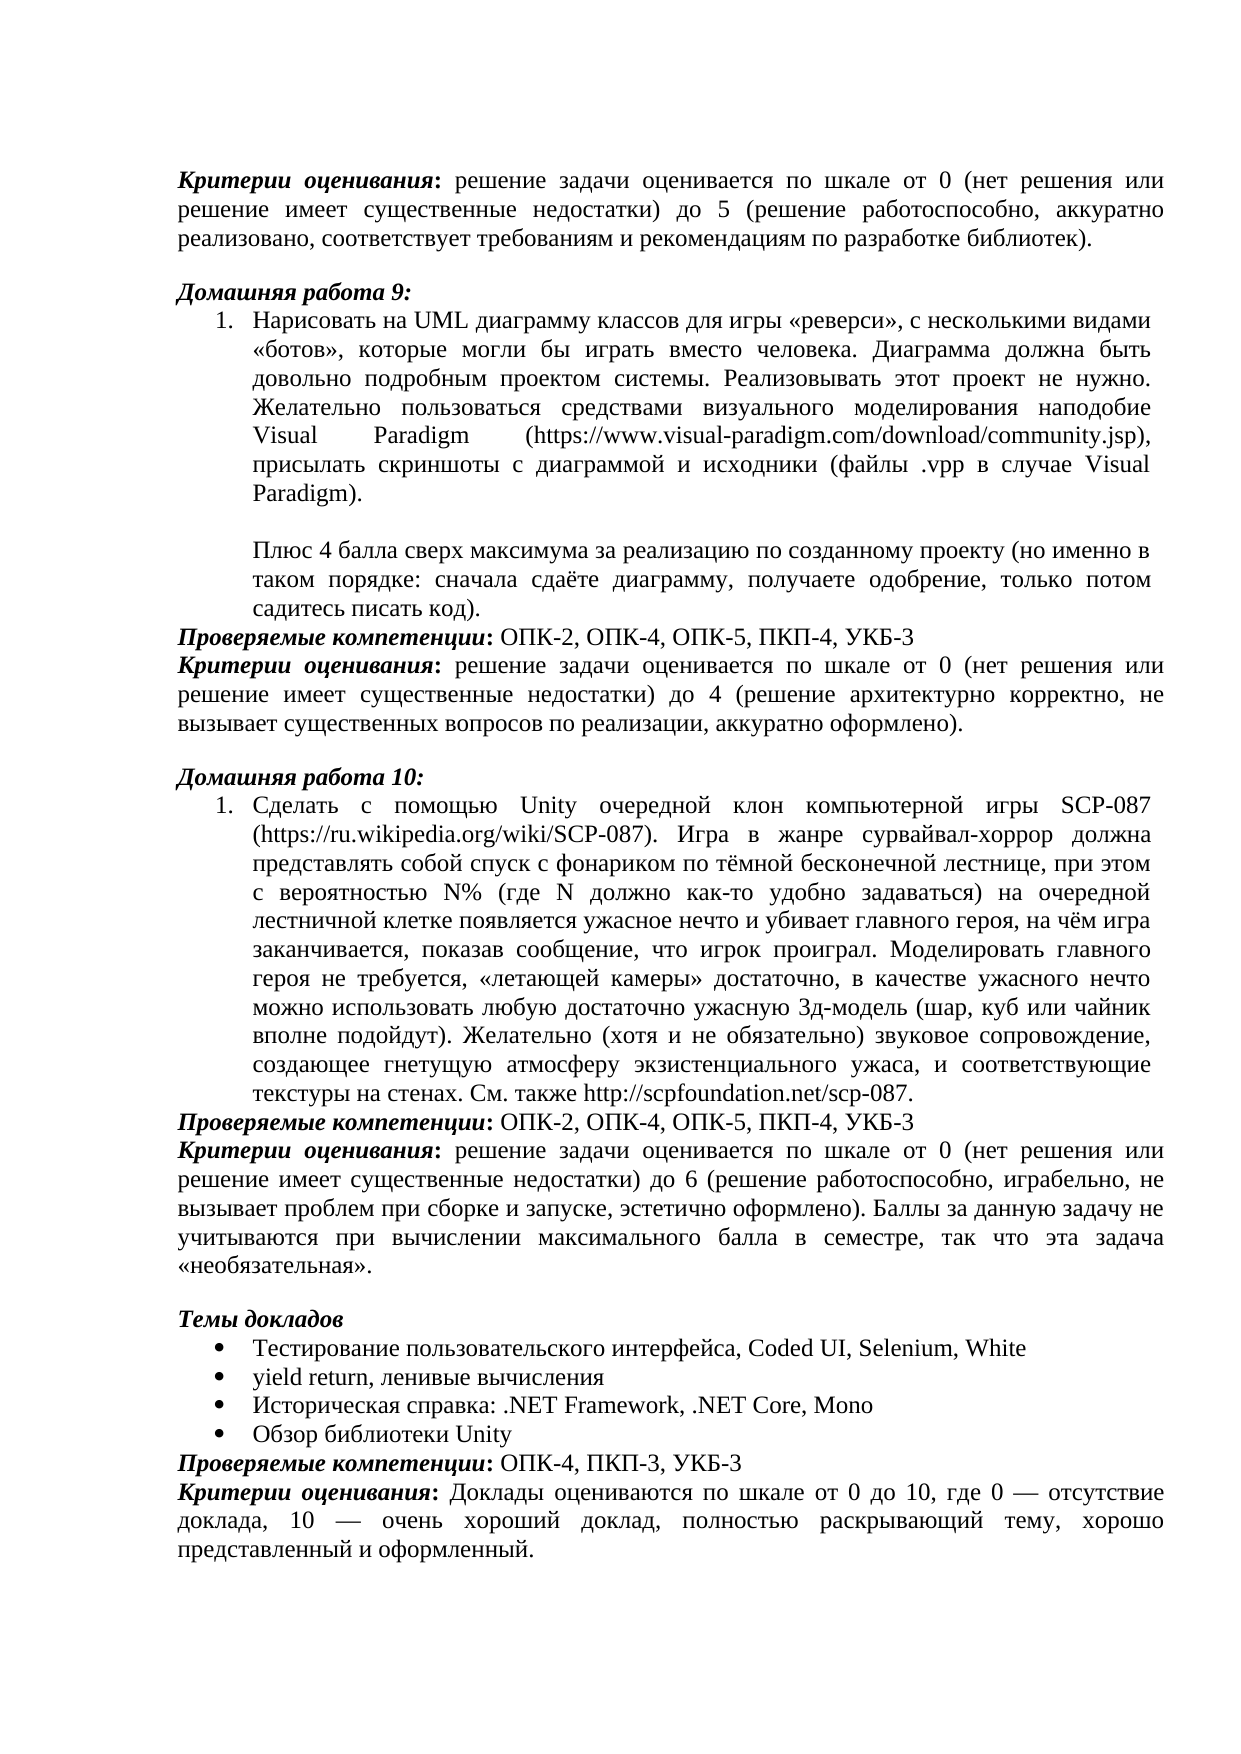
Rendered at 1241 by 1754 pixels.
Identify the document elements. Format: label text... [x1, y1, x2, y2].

text Проверяемые компетенции: OПК-4, ПКП-3, УКБ-3 [177, 1448, 1165, 1477]
text Критерии оценивания: решение задачи оценивается по шкале от 0 (нет решения или решение имеет существенные недостатки) до 4 (решение архитектурно корректно, не вызывает существенных вопросов по реализации, аккуратно оформлено). [177, 650, 1165, 737]
list Сделать с помощью Unity очередной клон компьютерной игры SCP-087 (https://ru.wikipedia.org/wiki/SCP-087). Игра в жанре сурвайвал-хоррор должна представлять собой спуск с фонариком по тёмной бесконечной лестнице, при этом с вероятностью N% (где N должно как-то удобно задаваться) на очередной лестничной клетке появляется ужасное нечто и убивает главного героя, на чём игра заканчивается, показав сообщение, что игрок проиграл. Моделировать главного героя не требуется, «летающей камеры» достаточно, в качестве ужасного нечто можно использовать любую достаточно ужасную 3д-модель (шар, куб или чайник вполне подойдут). Желательно (хотя и не обязательно) звуковое сопровождение, создающее гнетущую атмосферу экзистенциального ужаса, и соответствующие текстуры на стенах. См. также http://scpfoundation.net/scp-087. [215, 790, 1152, 1107]
text Критерии оценивания: решение задачи оценивается по шкале от 0 (нет решения или решение имеет существенные недостатки) до 5 (решение работоспособно, аккуратно реализовано, соответствует требованиям и рекомендациям по разработке библиотек). [177, 165, 1165, 252]
text Домашняя работа 9: [177, 277, 1152, 305]
text Критерии оценивания: решение задачи оценивается по шкале от 0 (нет решения или решение имеет существенные недостатки) до 6 (решение работоспособно, играбельно, не вызывает проблем при сборке и запуске, эстетично оформлено). Баллы за данную задачу не учитываются при вычислении максимального балла в семестре, так что эта задача «необязательная». [177, 1135, 1165, 1279]
list Плюс 4 балла сверх максимума за реализацию по созданному проекту (но именно в таком порядке: сначала сдаёте диаграмму, получаете одобрение, только потом садитесь писать код). [252, 535, 1152, 622]
text Проверяемые компетенции: ОПК-2, ОПК-4, ОПК-5, ПКП-4, УКБ-3 [177, 1107, 1165, 1135]
list Тестирование пользовательского интерфейса, Coded UI, Selenium, White [215, 1333, 1165, 1362]
list Обзор библиотеки Unity [215, 1419, 1165, 1448]
text Домашняя работа 10: [177, 762, 1152, 790]
list Историческая справка: .NET Framework, .NET Core, Mono [215, 1390, 1165, 1419]
text Проверяемые компетенции: ОПК-2, ОПК-4, ОПК-5, ПКП-4, УКБ-3 [177, 622, 1165, 650]
list yield return, ленивые вычисления [215, 1362, 1165, 1390]
text Критерии оценивания: Доклады оцениваются по шкале от 0 до 10, где 0 — отсутствие доклада, 10 — очень хороший доклад, полностью раскрывающий тему, хорошо представленный и оформленный. [177, 1477, 1165, 1563]
text Темы докладов [177, 1304, 1165, 1333]
list Нарисовать на UML диаграмму классов для игры «реверси», с несколькими видами «ботов», которые могли бы играть вместо человека. Диаграмма должна быть довольно подробным проектом системы. Реализовывать этот проект не нужно. Желательно пользоваться средствами визуального моделирования наподобие Visual Paradigm (https://www.visual-paradigm.com/download/community.jsp), присылать скриншоты с диаграммой и исходники (файлы .vpp в случае Visual Paradigm). [215, 305, 1152, 507]
